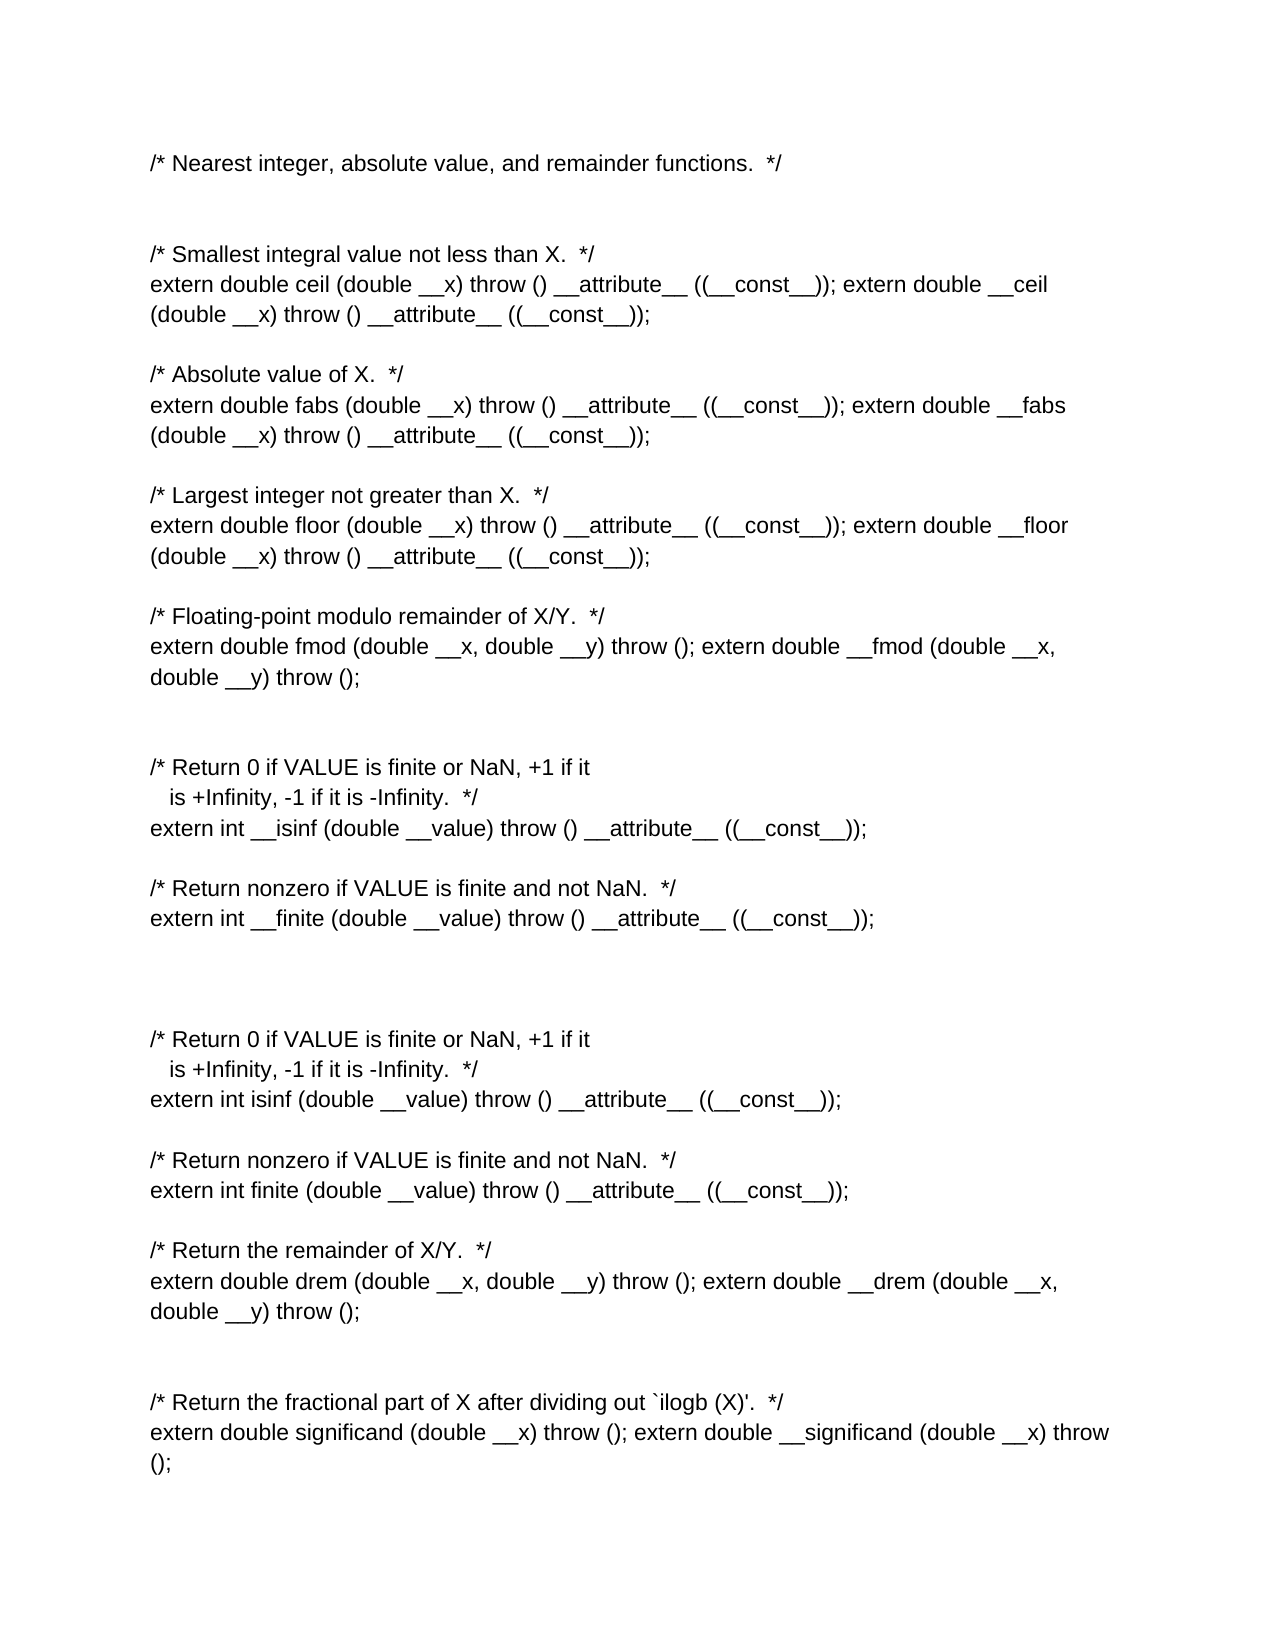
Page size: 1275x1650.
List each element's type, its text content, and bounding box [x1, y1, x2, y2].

text extern double ceil (double __x) throw () __attribute__ ((__const__)); extern double __ceil (double __x) throw () __attribute__ ((__const__)); [150, 271, 1125, 327]
text extern double drem (double __x, double __y) throw (); extern double __drem (double __x, double __y) throw (); [150, 1268, 1125, 1324]
text /* Return nonzero if VALUE is finite and not NaN. */ [150, 875, 1125, 901]
text /* Return nonzero if VALUE is finite and not NaN. */ [150, 1147, 1125, 1173]
text extern double fabs (double __x) throw () __attribute__ ((__const__)); extern double __fabs (double __x) throw () __attribute__ ((__const__)); [150, 392, 1125, 448]
text /* Return the remainder of X/Y. */ [150, 1237, 1125, 1264]
text /* Floating-point modulo remainder of X/Y. */ [150, 603, 1125, 629]
text is +Infinity, -1 if it is -Infinity. */ [150, 1056, 1125, 1083]
text /* Return the fractional part of X after dividing out `ilogb (X)'. */ [150, 1388, 1125, 1415]
text /* Smallest integral value not less than X. */ [150, 241, 1125, 267]
text /* Absolute value of X. */ [150, 361, 1125, 388]
text extern int finite (double __value) throw () __attribute__ ((__const__)); [150, 1177, 1125, 1203]
text /* Return 0 if VALUE is finite or NaN, +1 if it [150, 754, 1125, 781]
text extern int isinf (double __value) throw () __attribute__ ((__const__)); [150, 1086, 1125, 1113]
text extern double fmod (double __x, double __y) throw (); extern double __fmod (double __x, double __y) throw (); [150, 633, 1125, 690]
text extern int __finite (double __value) throw () __attribute__ ((__const__)); [150, 905, 1125, 932]
text extern double significand (double __x) throw (); extern double __significand (double __x) throw (); [150, 1419, 1125, 1475]
text /* Nearest integer, absolute value, and remainder functions. */ [150, 150, 1125, 176]
text /* Largest integer not greater than X. */ [150, 482, 1125, 509]
text extern double floor (double __x) throw () __attribute__ ((__const__)); extern double __floor (double __x) throw () __attribute__ ((__const__)); [150, 512, 1125, 569]
text extern int __isinf (double __value) throw () __attribute__ ((__const__)); [150, 814, 1125, 841]
text is +Infinity, -1 if it is -Infinity. */ [150, 784, 1125, 811]
text /* Return 0 if VALUE is finite or NaN, +1 if it [150, 1026, 1125, 1052]
